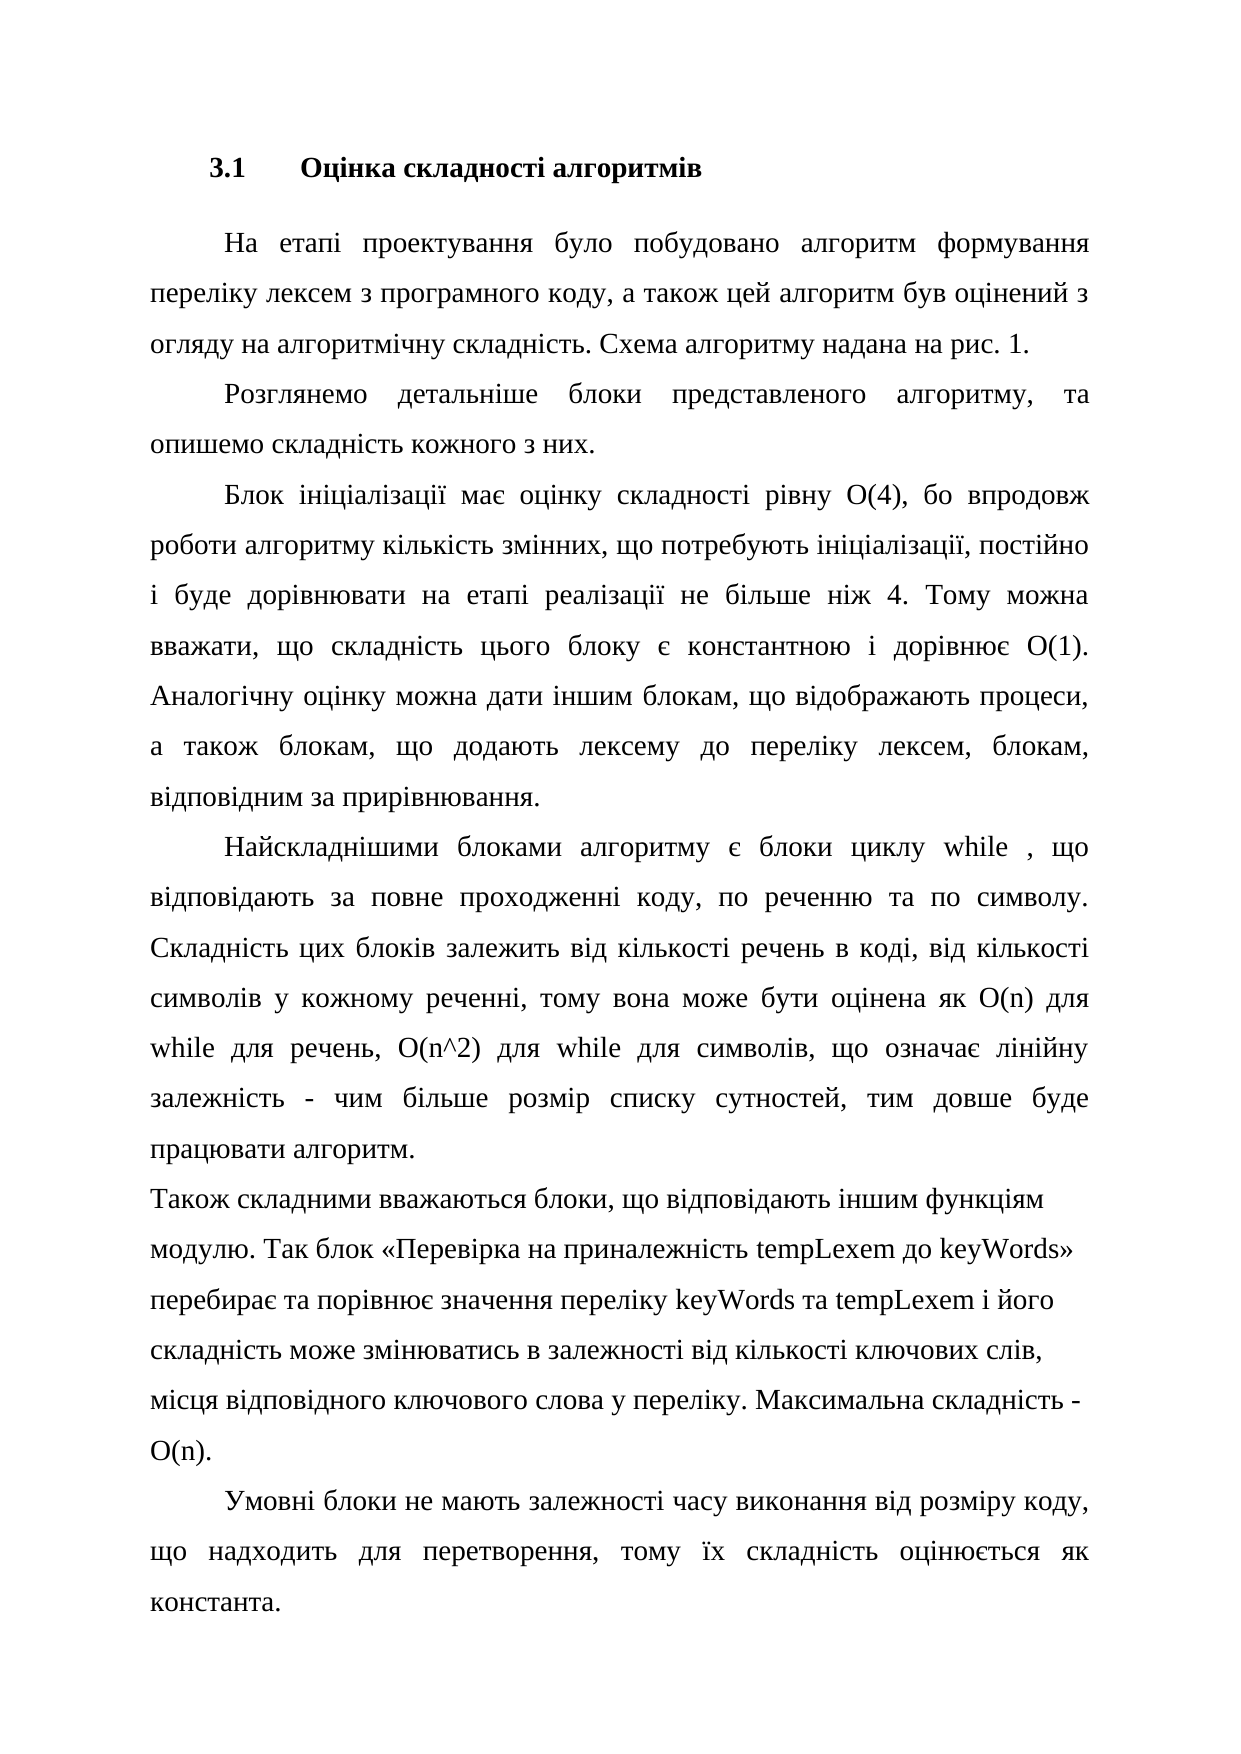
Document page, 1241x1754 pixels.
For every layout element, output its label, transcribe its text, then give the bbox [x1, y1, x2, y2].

text Найскладнішими блоками алгоритму є блоки циклу while , що відповідають за повне проходженні коду, по реченню та по символу. Складність цих блоків залежить від кількості речень в коді, від кількості символів у кожному реченні, тому вона може бути оцінена як О(n) для while для речень, О(n^2) для while для символів, що означає лінійну залежність - чим більше розмір списку сутностей, тим довше буде працювати алгоритм. [150, 829, 1090, 1164]
text На етапі проектування було побудовано алгоритм формування переліку лексем з програмного коду, а також цей алгоритм був оцінений з огляду на алгоритмічну складність. Схема алгоритму надана на рис. 1. [150, 225, 1090, 359]
text Також складними вважаються блоки, що відповідають іншим функціям модулю. Так блок «Перевірка на приналежність tempLexem до keyWords» перебирає та порівнює значення переліку keyWords та tempLexem і його складність може змінюватись в залежності від кількості ключових слів, місця відповідного ключового слова у переліку. Максимальна складність - О(n). [150, 1181, 1090, 1466]
text Розглянемо детальніше блоки представленого алгоритму, та опишемо складність кожного з них. [150, 376, 1090, 460]
text Блок ініціалізації має оцінку складності рівну О(4), бо впродовж роботи алгоритму кількість змінних, що потребують ініціалізації, постійно і буде дорівнювати на етапі реалізації не більше ніж 4. Тому можна вважати, що складність цього блоку є константною і дорівнює О(1). Аналогічну оцінку можна дати іншим блокам, що відображають процеси, а також блокам, що додають лексему до переліку лексем, блокам, відповідним за прирівнювання. [150, 477, 1090, 812]
subtitle Оцінка складності алгоритмів [150, 150, 1090, 183]
text Умовні блоки не мають залежності часу виконання від розміру коду, що надходить для перетворення, тому їх складність оцінюється як константа. [150, 1483, 1090, 1617]
